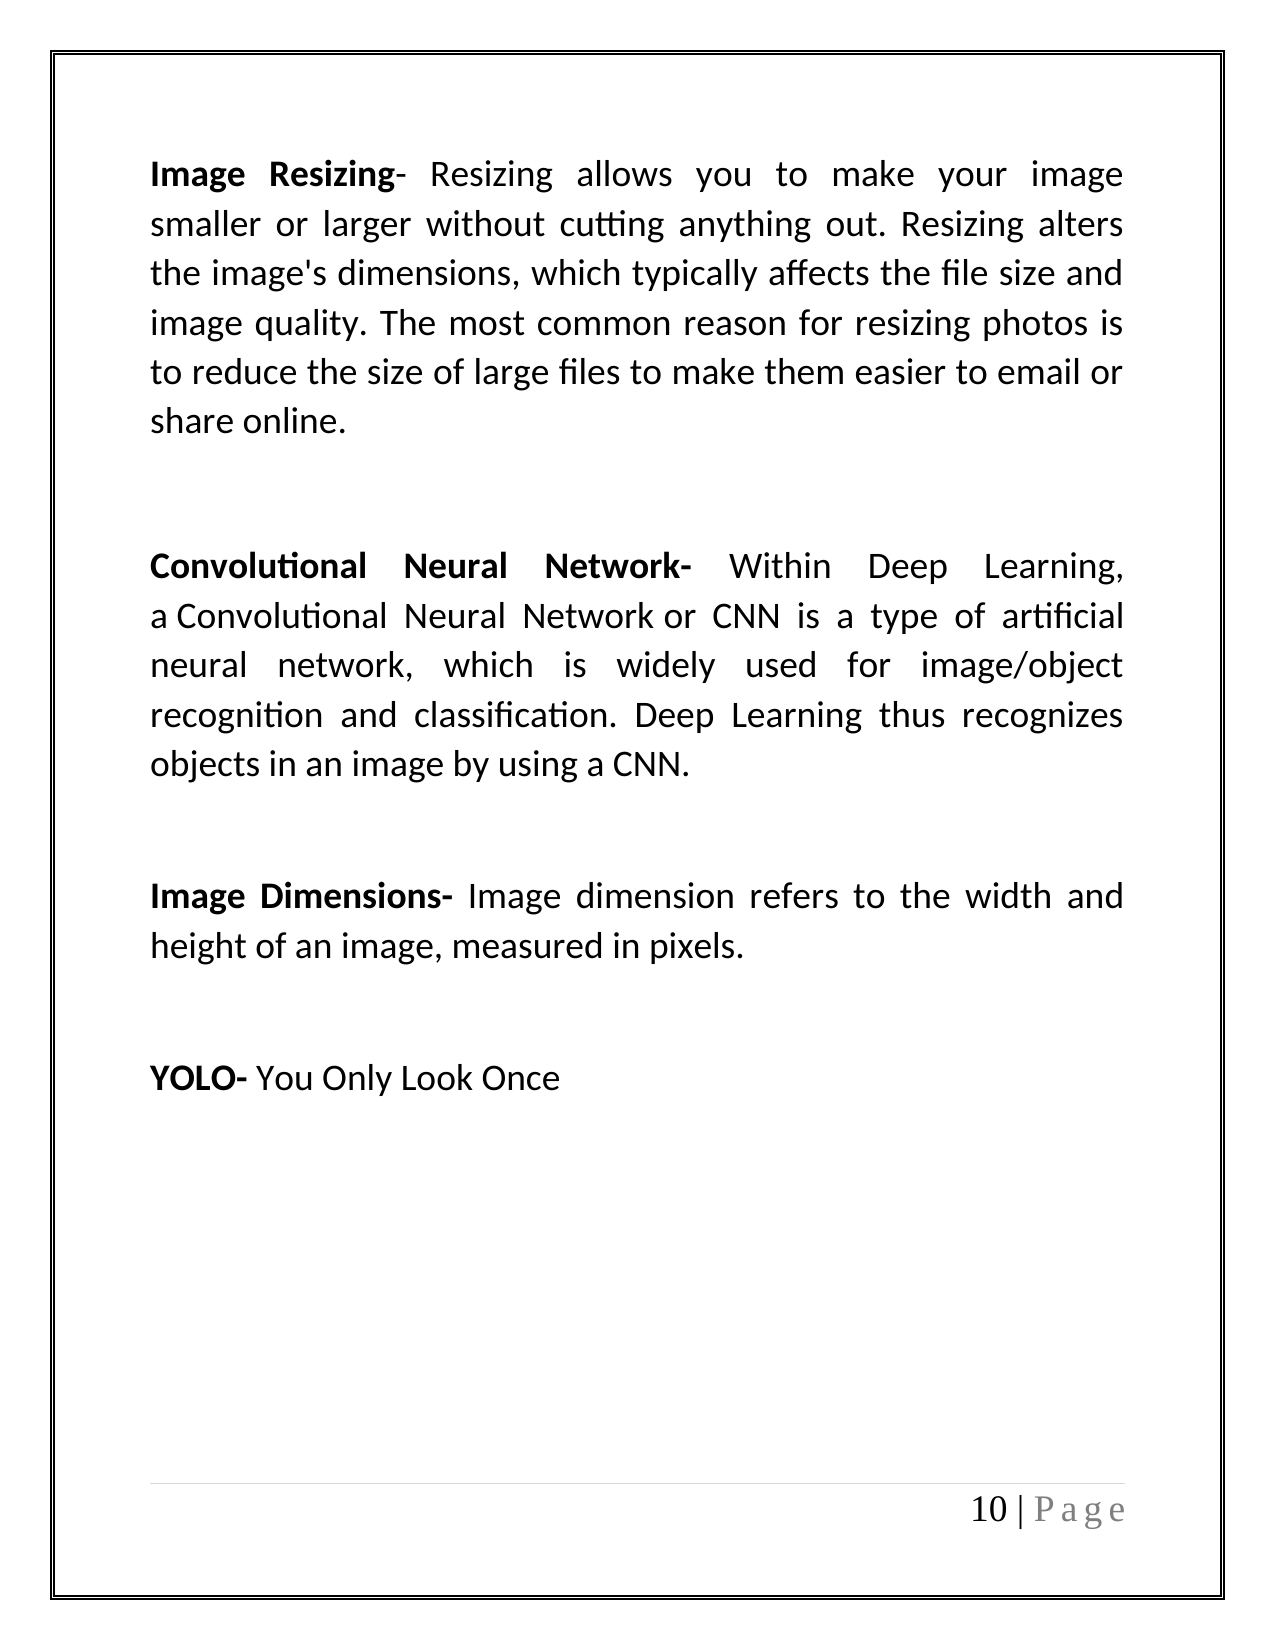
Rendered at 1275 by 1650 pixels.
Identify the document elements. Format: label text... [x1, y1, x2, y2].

text YOLO- You Only Look Once [150, 1054, 1125, 1100]
text Image Resizing- Resizing allows you to make your image smaller or larger without cutting anything out. Resizing alters the image's dimensions, which typically affects the file size and image quality. The most common reason for resizing photos is to reduce the size of large files to make them easier to email or share online. [150, 150, 1125, 443]
text Convolutional Neural Network- Within Deep Learning, a Convolutional Neural Network or CNN is a type of artificial neural network, which is widely used for image/object recognition and classification. Deep Learning thus recognizes objects in an image by using a CNN. [150, 542, 1125, 786]
text Image Dimensions- Image dimension refers to the width and height of an image, measured in pixels. [150, 872, 1125, 968]
